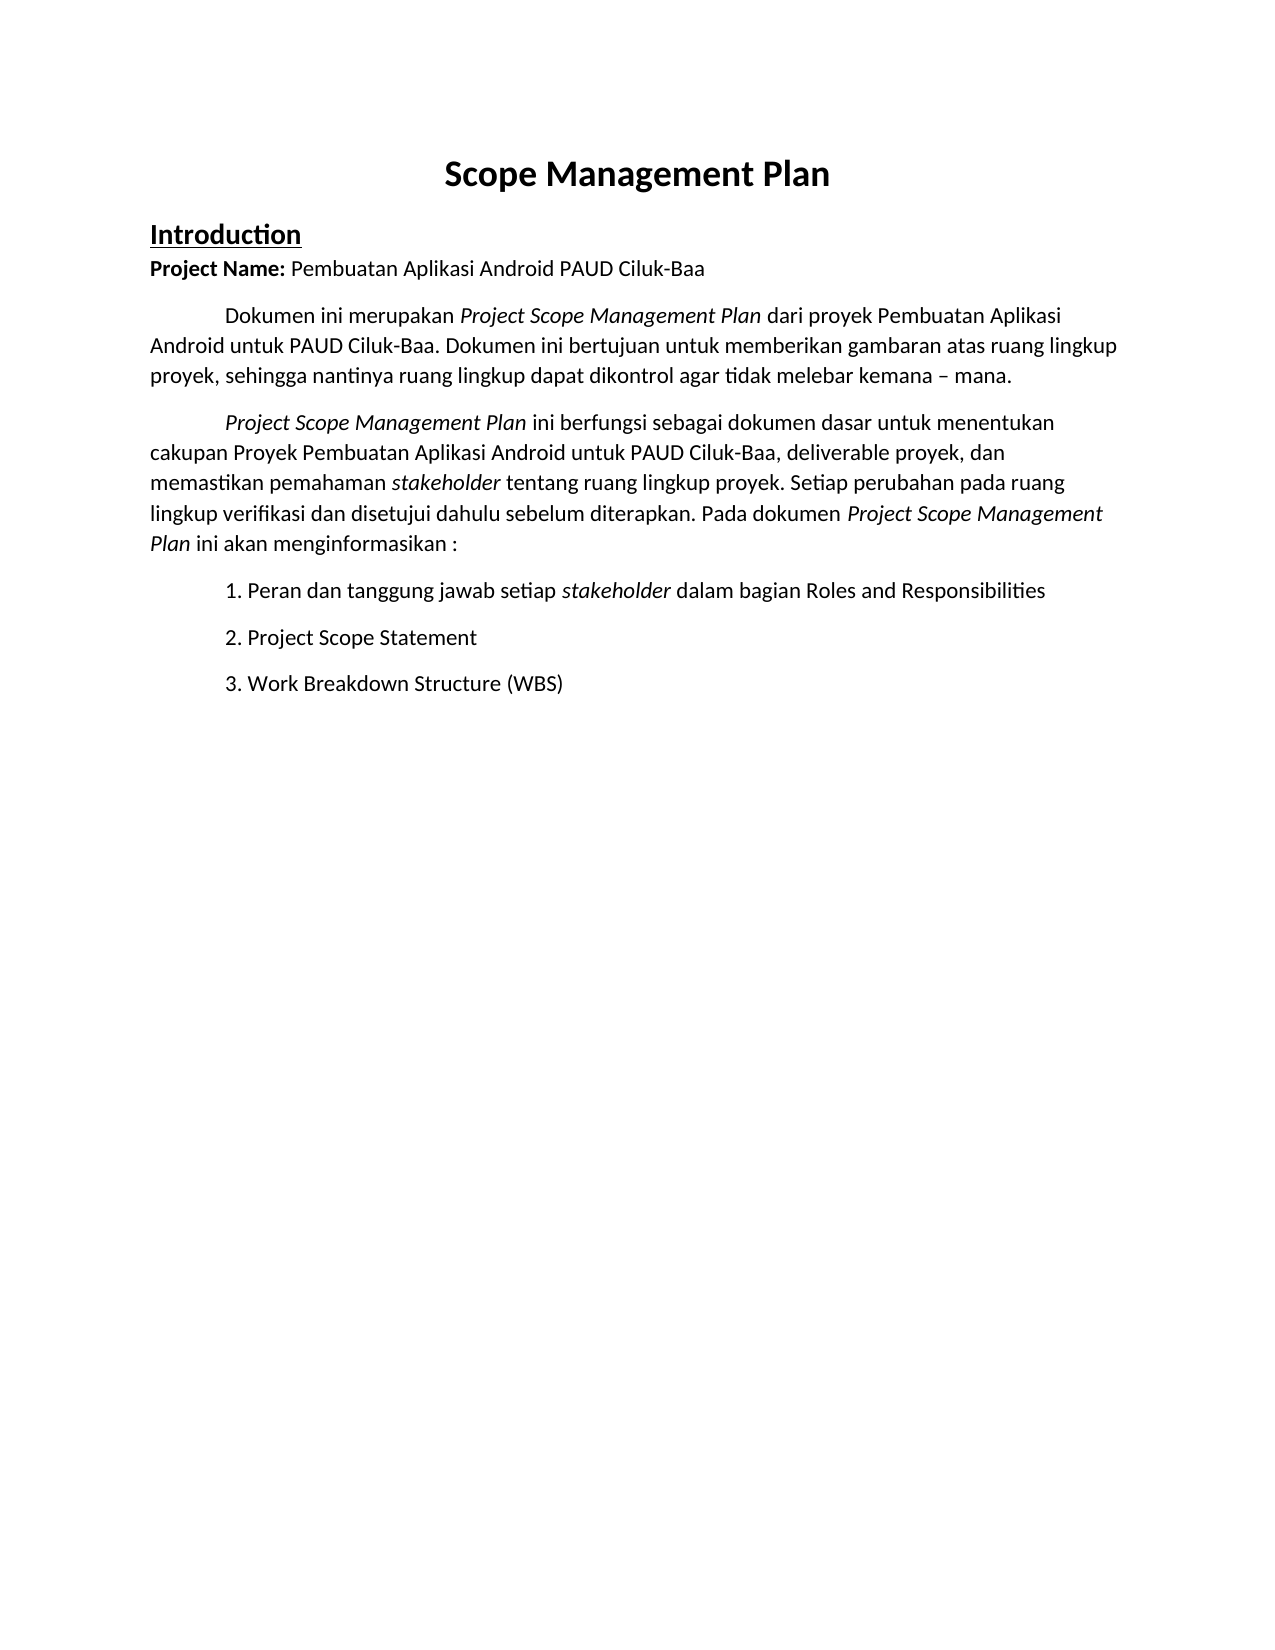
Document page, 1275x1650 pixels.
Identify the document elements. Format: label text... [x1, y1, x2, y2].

text 3. Work Breakdown Structure (WBS) [225, 669, 1125, 698]
text 2. Project Scope Statement [150, 623, 1125, 651]
text Dokumen ini merupakan Project Scope Management Plan dari proyek Pembuatan Aplikasi Android untuk PAUD Ciluk-Baa. Dokumen ini bertujuan untuk memberikan gambaran atas ruang lingkup proyek, sehingga nantinya ruang lingkup dapat dikontrol agar tidak melebar kemana – mana. [150, 301, 1125, 389]
text 1. Peran dan tanggung jawab setiap stakeholder dalam bagian Roles and Responsibilities [150, 576, 1125, 604]
text Scope Management Plan [150, 150, 1125, 196]
text Project Scope Management Plan ini berfungsi sebagai dokumen dasar untuk menentukan cakupan Proyek Pembuatan Aplikasi Android untuk PAUD Ciluk-Baa, deliverable proyek, dan memastikan pemahaman stakeholder tentang ruang lingkup proyek. Setiap perubahan pada ruang lingkup verifikasi dan disetujui dahulu sebelum diterapkan. Pada dokumen Project Scope Management Plan ini akan menginformasikan : [150, 408, 1125, 557]
text Introduction Project Name: Pembuatan Aplikasi Android PAUD Ciluk-Baa [150, 216, 1125, 282]
